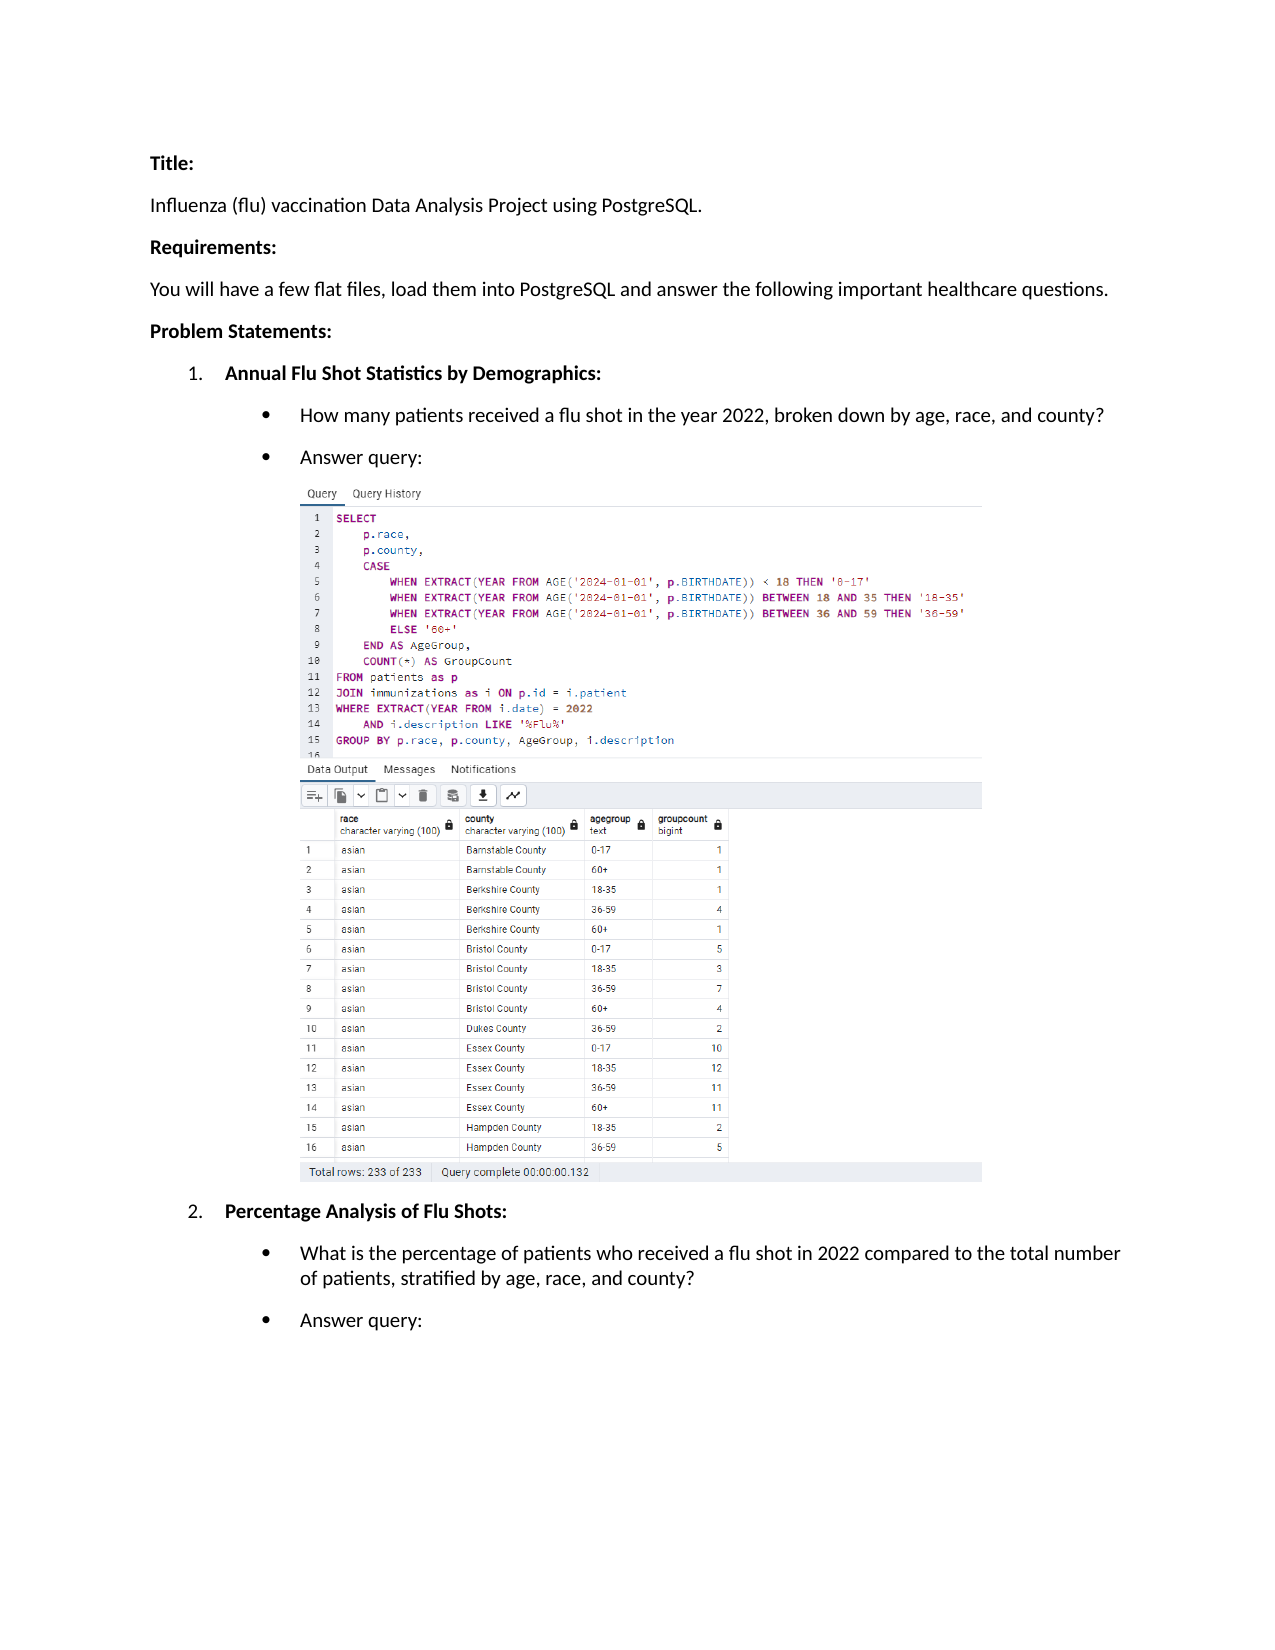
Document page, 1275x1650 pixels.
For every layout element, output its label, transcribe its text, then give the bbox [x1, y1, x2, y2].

text You will have a few flat files, load them into PostgreSQL and answer the following important healthcare questions. [150, 276, 1125, 302]
text Problem Statements: [150, 318, 1125, 344]
list What is the percentage of patients who received a flu shot in 2022 compared to the total number of patients, stratified by age, race, and county? [262, 1240, 1125, 1291]
list Annual Flu Shot Statistics by Demographics: [187, 360, 1125, 386]
list Answer query: [262, 444, 1125, 470]
list How many patients received a flu shot in the year 2022, broken down by age, race, and county? [262, 402, 1125, 428]
text Requirements: [150, 234, 1125, 259]
picture [300, 486, 982, 1182]
text Title: [150, 150, 1125, 175]
text Influenza (flu) vaccination Data Analysis Project using PostgreSQL. [150, 192, 1125, 217]
list Answer query: [262, 1308, 1125, 1333]
list Percentage Analysis of Flu Shots: [187, 1198, 1125, 1223]
